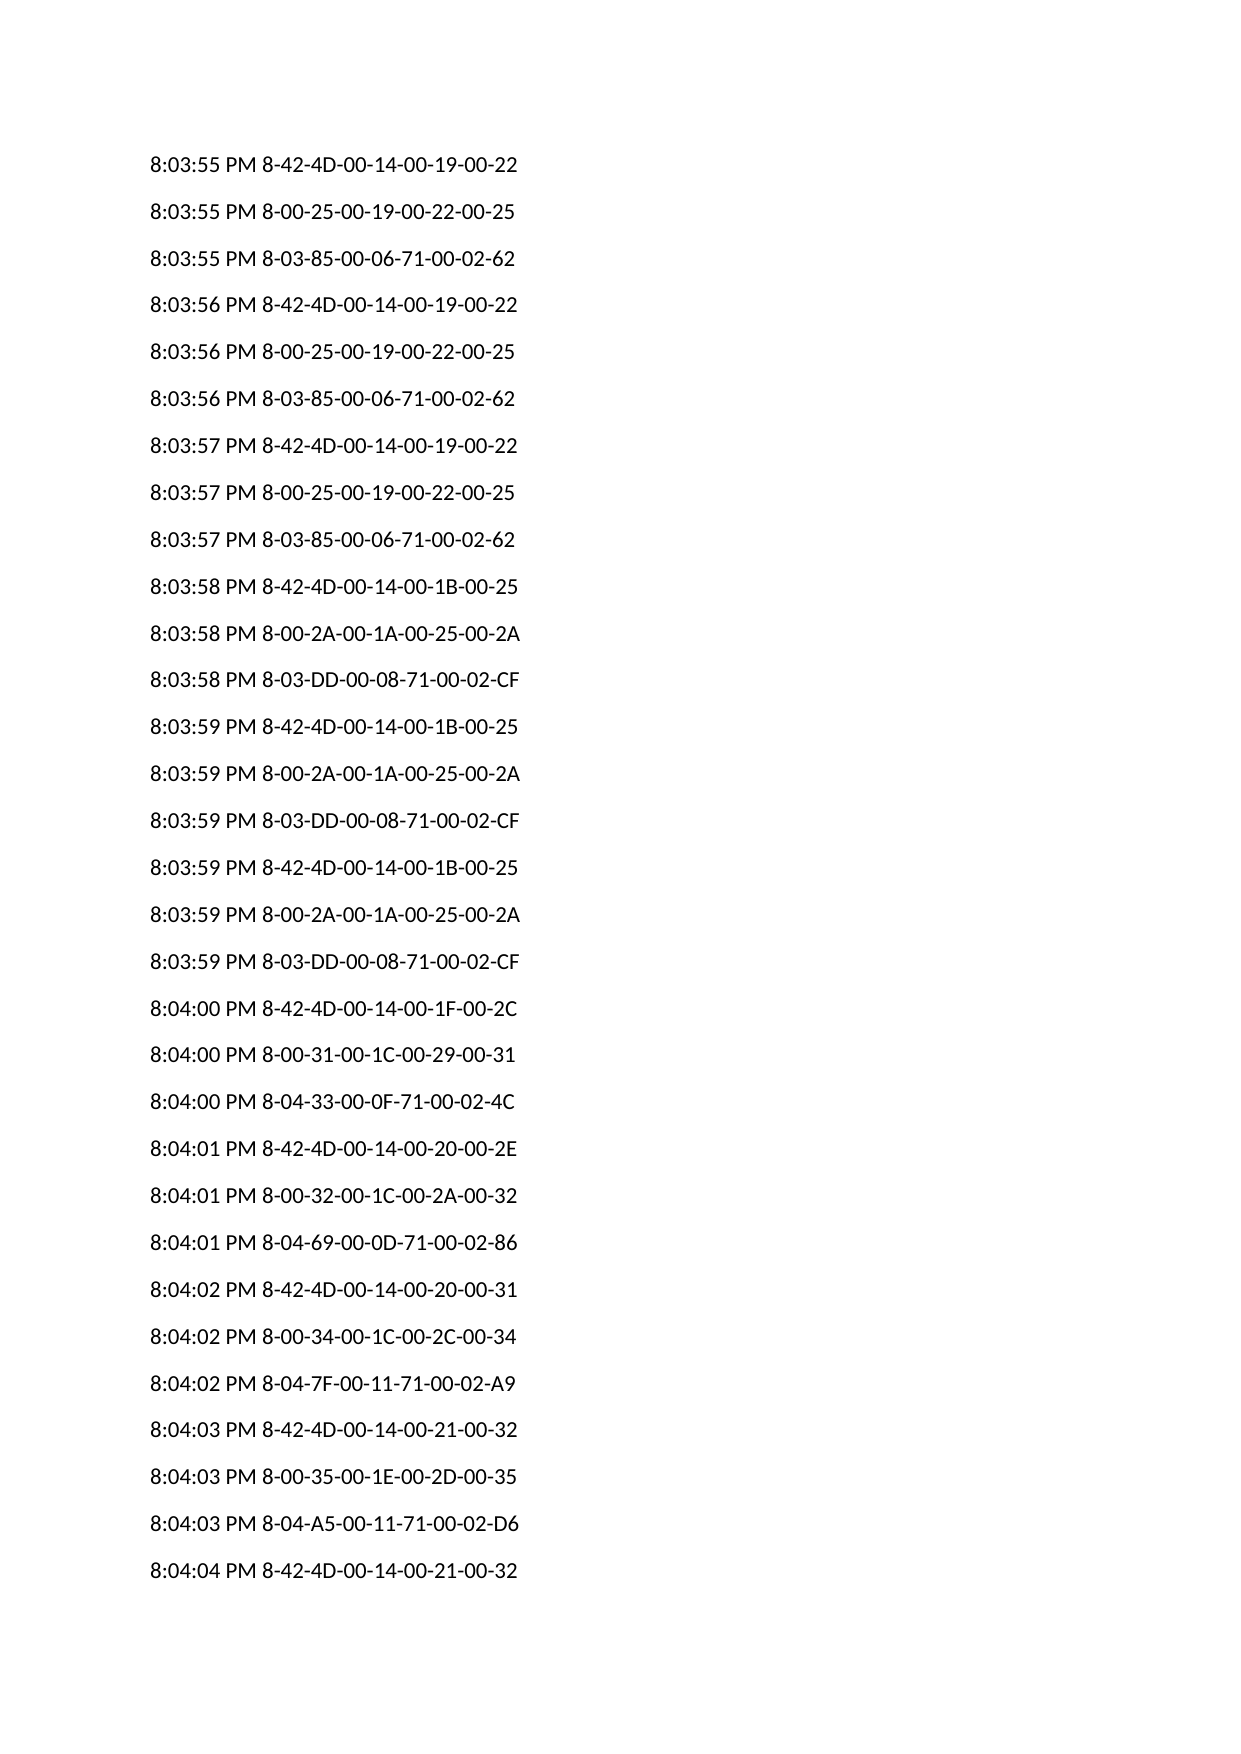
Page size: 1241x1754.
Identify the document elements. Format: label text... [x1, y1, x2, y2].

text 8:03:56 PM 8-00-25-00-19-00-22-00-25 [150, 337, 1090, 366]
text 8:04:03 PM 8-42-4D-00-14-00-21-00-32 [150, 1416, 1090, 1444]
text 8:03:58 PM 8-03-DD-00-08-71-00-02-CF [150, 666, 1090, 694]
text 8:04:04 PM 8-42-4D-00-14-00-21-00-32 [150, 1556, 1090, 1584]
text 8:03:56 PM 8-42-4D-00-14-00-19-00-22 [150, 291, 1090, 319]
text 8:03:59 PM 8-00-2A-00-1A-00-25-00-2A [150, 900, 1090, 928]
text 8:03:57 PM 8-03-85-00-06-71-00-02-62 [150, 525, 1090, 553]
text 8:04:02 PM 8-42-4D-00-14-00-20-00-31 [150, 1275, 1090, 1303]
text 8:03:55 PM 8-42-4D-00-14-00-19-00-22 [150, 150, 1090, 178]
text 8:04:00 PM 8-00-31-00-1C-00-29-00-31 [150, 1041, 1090, 1069]
text 8:04:00 PM 8-42-4D-00-14-00-1F-00-2C [150, 994, 1090, 1022]
text 8:04:00 PM 8-04-33-00-0F-71-00-02-4C [150, 1087, 1090, 1116]
text 8:04:03 PM 8-04-A5-00-11-71-00-02-D6 [150, 1509, 1090, 1537]
text 8:03:57 PM 8-42-4D-00-14-00-19-00-22 [150, 431, 1090, 459]
text 8:04:01 PM 8-00-32-00-1C-00-2A-00-32 [150, 1181, 1090, 1209]
text 8:03:59 PM 8-42-4D-00-14-00-1B-00-25 [150, 712, 1090, 741]
text 8:03:55 PM 8-00-25-00-19-00-22-00-25 [150, 197, 1090, 225]
text 8:04:02 PM 8-00-34-00-1C-00-2C-00-34 [150, 1322, 1090, 1350]
text 8:04:01 PM 8-04-69-00-0D-71-00-02-86 [150, 1228, 1090, 1256]
text 8:03:55 PM 8-03-85-00-06-71-00-02-62 [150, 244, 1090, 272]
text 8:03:57 PM 8-00-25-00-19-00-22-00-25 [150, 478, 1090, 506]
text 8:03:58 PM 8-42-4D-00-14-00-1B-00-25 [150, 572, 1090, 600]
text 8:03:59 PM 8-42-4D-00-14-00-1B-00-25 [150, 853, 1090, 881]
text 8:04:03 PM 8-00-35-00-1E-00-2D-00-35 [150, 1462, 1090, 1491]
text 8:04:02 PM 8-04-7F-00-11-71-00-02-A9 [150, 1369, 1090, 1397]
text 8:03:59 PM 8-03-DD-00-08-71-00-02-CF [150, 947, 1090, 975]
text 8:03:59 PM 8-00-2A-00-1A-00-25-00-2A [150, 759, 1090, 787]
text 8:04:01 PM 8-42-4D-00-14-00-20-00-2E [150, 1134, 1090, 1162]
text 8:03:58 PM 8-00-2A-00-1A-00-25-00-2A [150, 619, 1090, 647]
text 8:03:59 PM 8-03-DD-00-08-71-00-02-CF [150, 806, 1090, 834]
text 8:03:56 PM 8-03-85-00-06-71-00-02-62 [150, 384, 1090, 412]
